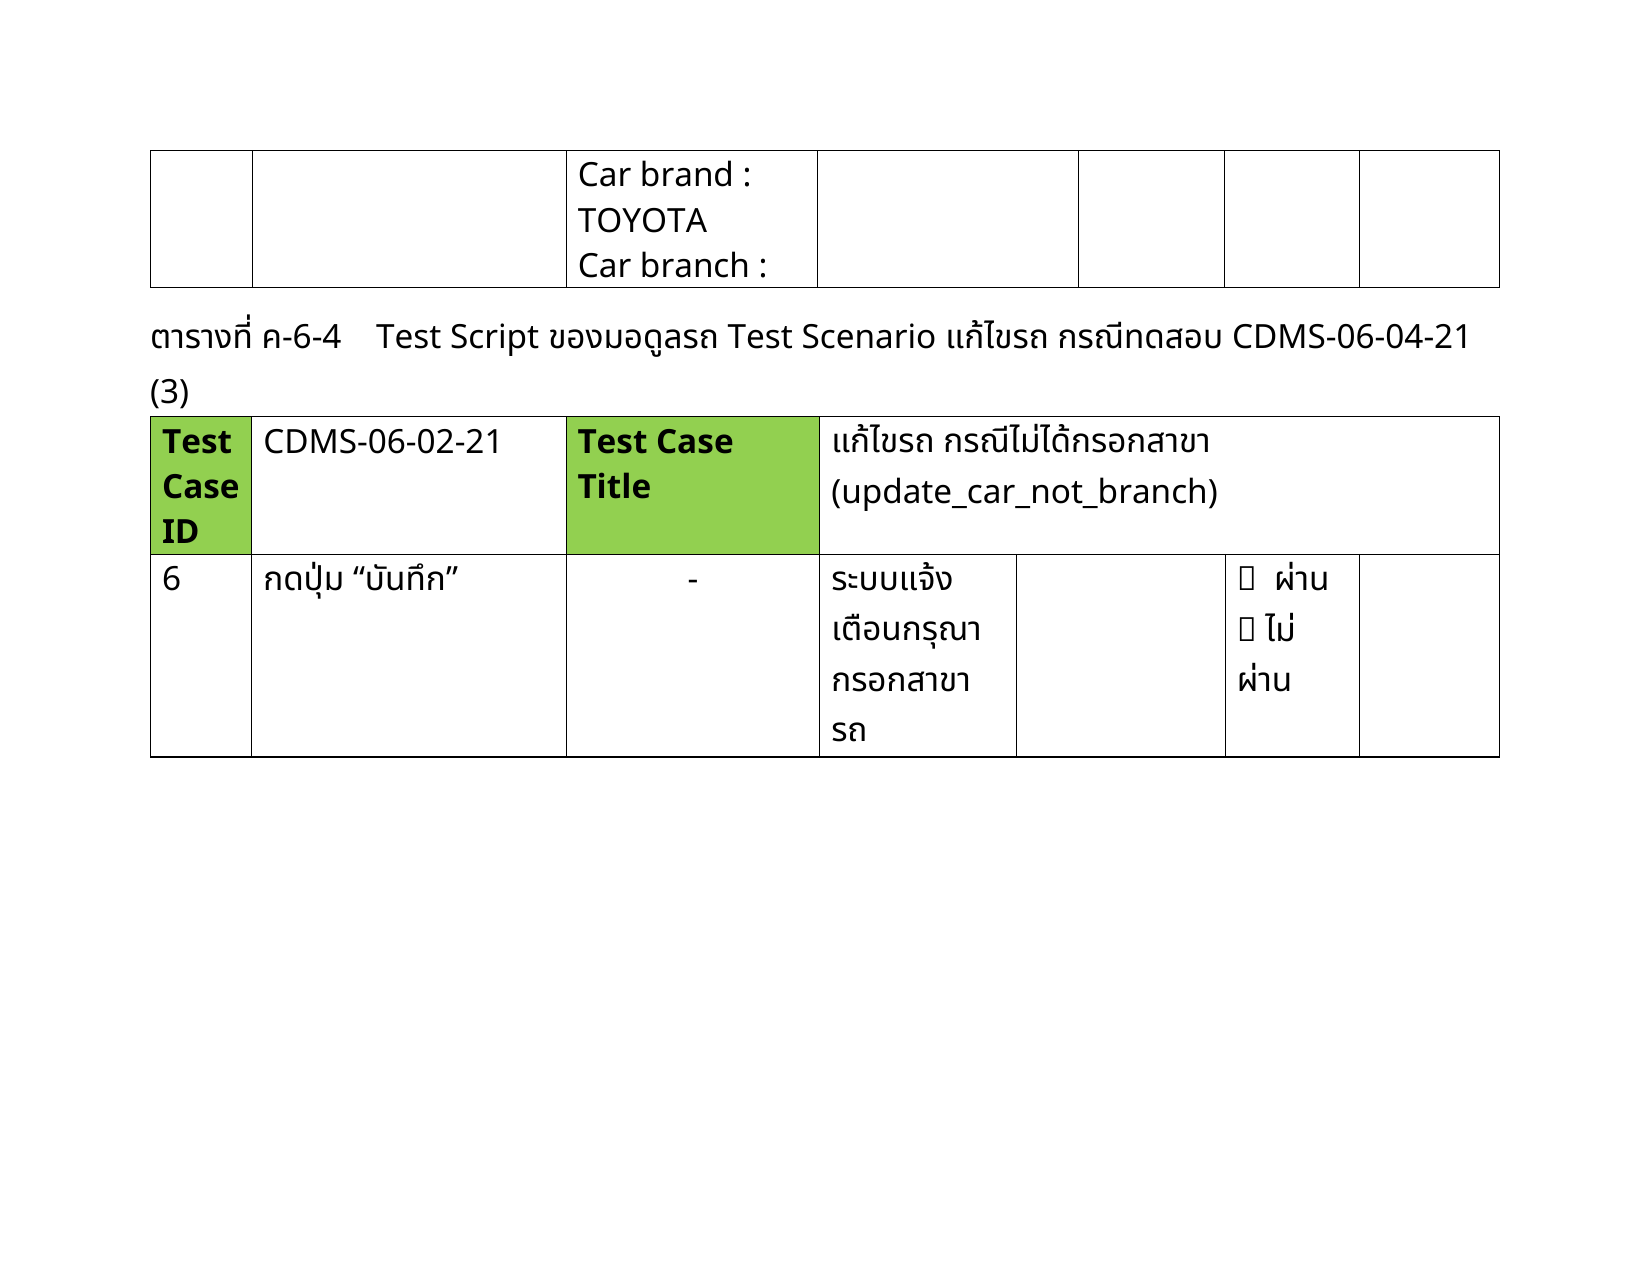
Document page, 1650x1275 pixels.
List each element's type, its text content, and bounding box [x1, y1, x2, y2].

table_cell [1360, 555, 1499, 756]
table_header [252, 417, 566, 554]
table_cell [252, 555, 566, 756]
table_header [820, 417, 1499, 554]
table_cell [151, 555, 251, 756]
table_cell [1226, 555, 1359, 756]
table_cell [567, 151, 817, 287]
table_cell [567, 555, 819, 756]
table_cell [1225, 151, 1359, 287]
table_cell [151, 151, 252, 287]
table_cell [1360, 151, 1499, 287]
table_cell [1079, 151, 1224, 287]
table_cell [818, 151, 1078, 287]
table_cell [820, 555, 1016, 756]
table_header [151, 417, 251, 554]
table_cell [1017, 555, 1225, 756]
subtitle ตารางที่ ค-6-4 Test Script ของมอดูลรถ Test Scenario แก้ไขรถ กรณีทดสอบ CDMS-06-04-21 (3) [150, 313, 1500, 413]
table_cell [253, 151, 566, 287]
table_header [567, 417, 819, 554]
